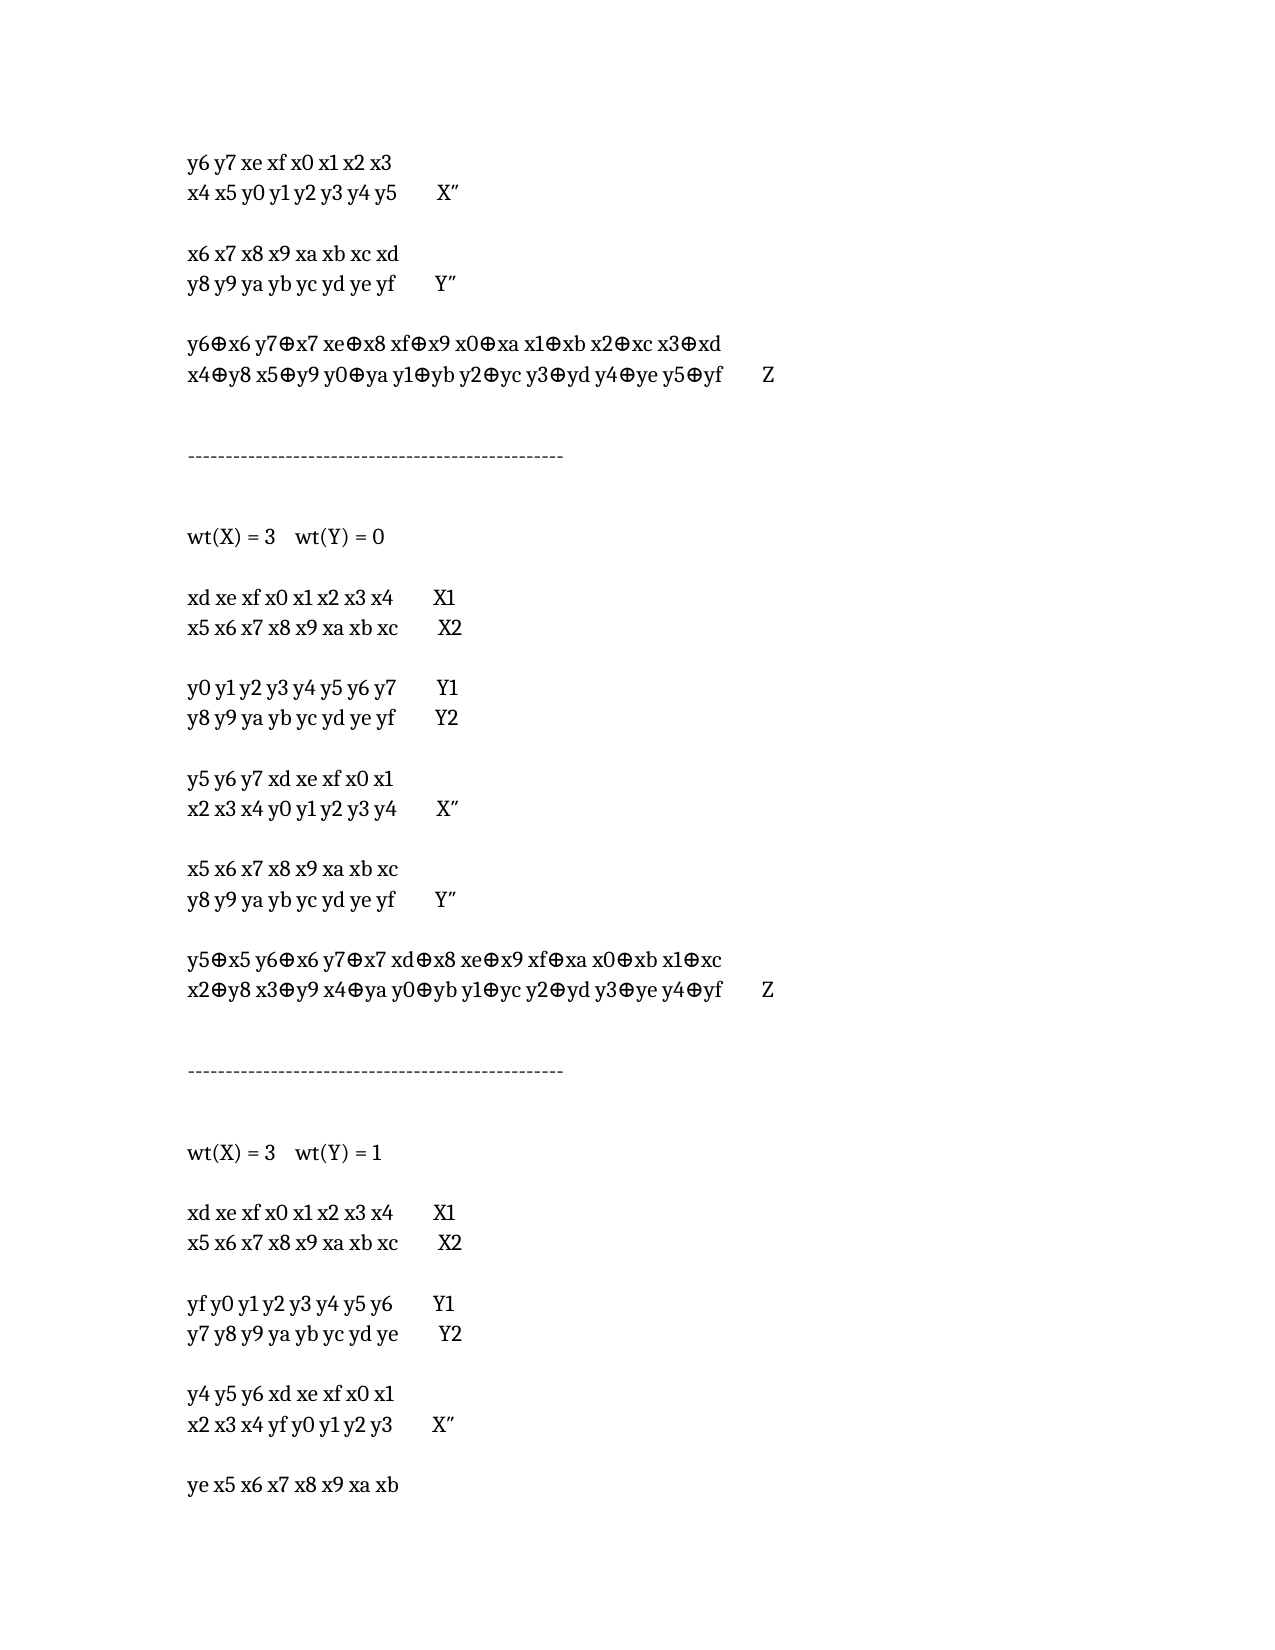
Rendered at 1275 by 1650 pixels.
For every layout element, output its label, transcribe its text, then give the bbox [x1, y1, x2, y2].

text -------------------------------------------------- [187, 1028, 1087, 1115]
text -------------------------------------------------- [187, 412, 1087, 499]
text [187, 150, 1087, 388]
text wt(X) = 3 wt(Y) = 0 xd xe xf x0 x1 x2 x3 x4 X1 x5 x6 x7 x8 x9 xa xb xc X2 y0 y1 y2 y3 y4 y5 y6 y7 Y1 y8 y9 ya yb yc yd ye yf Y2 y5 y6 y7 xd xe xf x0 x1 x2 x3 x4 y0 y1 y2 y3 y4 X″ x5 x6 x7 x8 x9 xa xb xc y8 y9 ya yb yc yd ye yf Y″ y5⊕x5 y6⊕x6 y7⊕x7 xd⊕x8 xe⊕x9 xf⊕xa x0⊕xb x1⊕xc x2⊕y8 x3⊕y9 x4⊕ya y0⊕yb y1⊕yc y2⊕yd y3⊕ye y4⊕yf Z [187, 524, 1087, 1003]
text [187, 1139, 1087, 1498]
